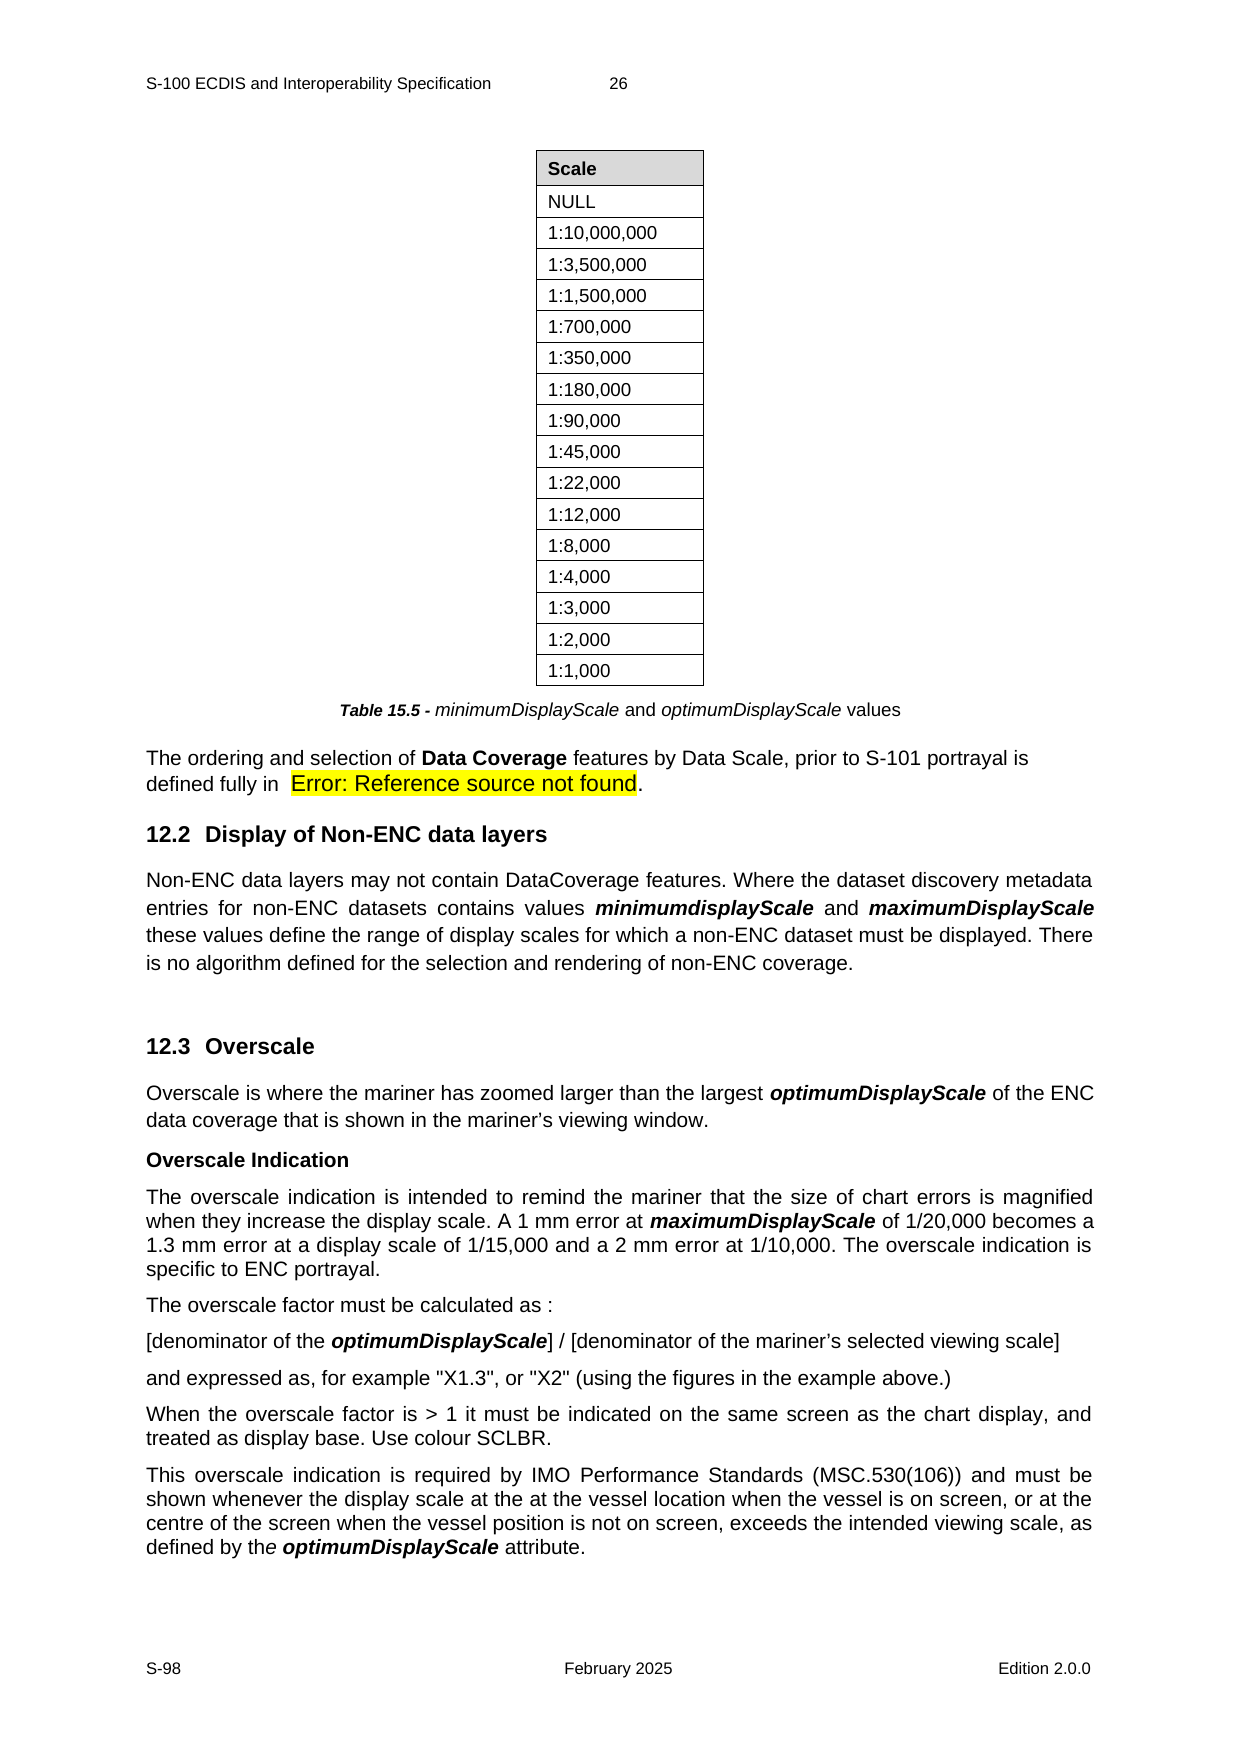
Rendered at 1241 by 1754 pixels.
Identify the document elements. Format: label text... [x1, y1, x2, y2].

subtitle Overscale [146, 1033, 1094, 1060]
text Table 15.5 - minimumDisplayScale and optimumDisplayScale values [146, 699, 1094, 721]
table_cell NULL [537, 186, 703, 217]
table_cell 1:45,000 [537, 436, 703, 467]
subtitle Display of Non-ENC data layers [146, 821, 1094, 847]
text This overscale indication is required by IMO Performance Standards (MSC.530(106)) and must be shown whenever the display scale at the at the vessel location when the vessel is on screen, or at the centre of the screen when the vessel position is not on screen, exceeds the intended viewing scale, as defined by the optimumDisplayScale attribute. [146, 1463, 1094, 1558]
text Overscale is where the mariner has zoomed larger than the largest optimumDisplayScale of the ENC data coverage that is shown in the mariner’s viewing window. [146, 1081, 1094, 1132]
table_cell 1:12,000 [537, 499, 703, 529]
table_cell 1:3,500,000 [537, 249, 703, 279]
text The overscale indication is intended to remind the mariner that the size of chart errors is magnified when they increase the display scale. A 1 mm error at maximumDisplayScale of 1/20,000 becomes a 1.3 mm error at a display scale of 1/15,000 and a 2 mm error at 1/10,000. The overscale indication is specific to ENC portrayal. [146, 1184, 1094, 1280]
table_cell 1:90,000 [537, 405, 703, 435]
table_cell 1:3,000 [537, 593, 703, 623]
table_cell 1:180,000 [537, 374, 703, 404]
text The overscale factor must be calculated as : [146, 1293, 1094, 1317]
table_cell 1:10,000,000 [537, 218, 703, 248]
table_cell 1:8,000 [537, 530, 703, 560]
table_header Scale [537, 151, 703, 185]
text When the overscale factor is > 1 it must be indicated on the same screen as the chart display, and treated as display base. Use colour SCLBR. [146, 1402, 1094, 1450]
table_cell 1:2,000 [537, 624, 703, 654]
text and expressed as, for example "X1.3", or "X2" (using the figures in the example above.) [146, 1366, 1094, 1390]
table_cell 1:4,000 [537, 561, 703, 592]
text Non-ENC data layers may not contain DataCoverage features. Where the dataset discovery metadata entries for non-ENC datasets contains values minimumdisplayScale and maximumDisplayScale these values define the range of display scales for which a non-ENC dataset must be displayed. There is no algorithm defined for the selection and rendering of non-ENC coverage. [146, 868, 1094, 975]
table_cell 1:22,000 [537, 468, 703, 498]
subtitle Overscale Indication [146, 1148, 1094, 1172]
table_cell 1:1,500,000 [537, 280, 703, 310]
text [denominator of the optimumDisplayScale] / [denominator of the mariner’s selected viewing scale] [146, 1329, 1094, 1353]
table_cell 1:1,000 [537, 655, 703, 685]
table_cell 1:700,000 [537, 311, 703, 342]
table_cell 1:350,000 [537, 343, 703, 373]
